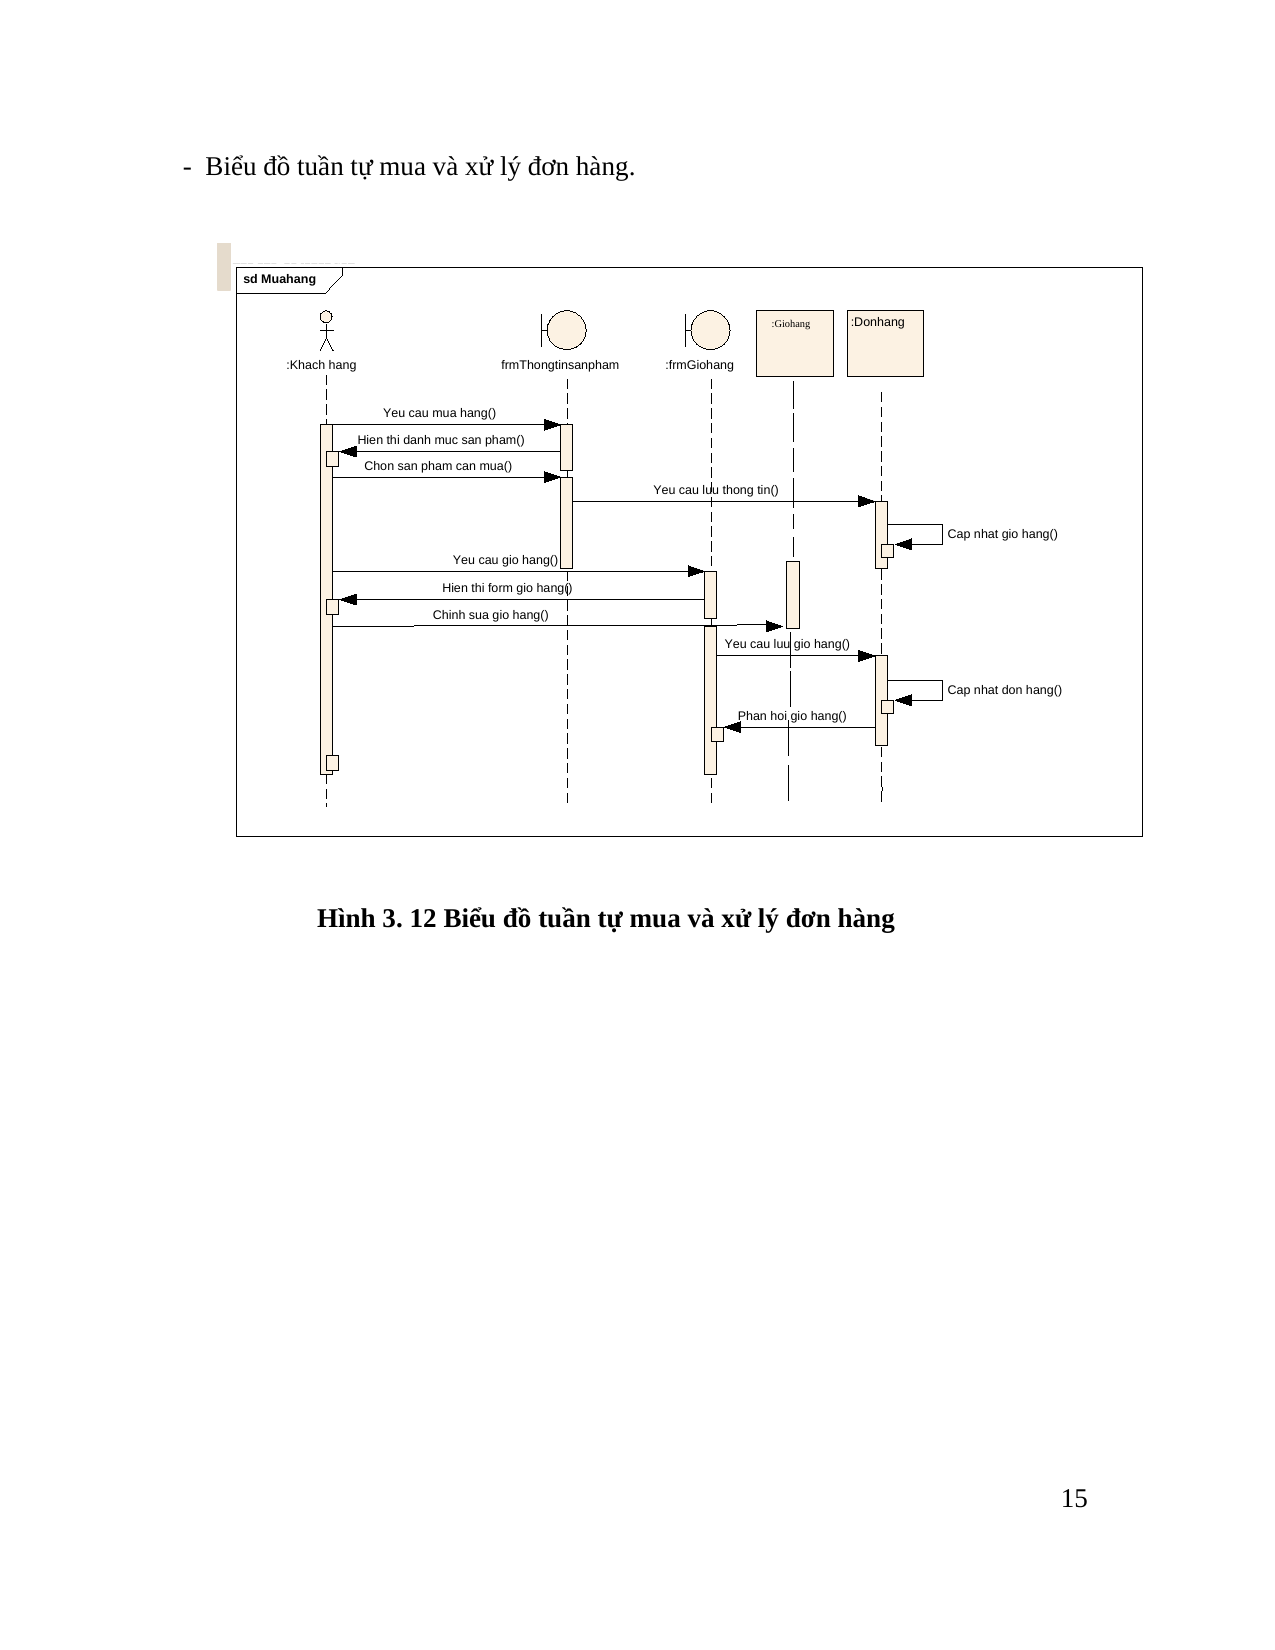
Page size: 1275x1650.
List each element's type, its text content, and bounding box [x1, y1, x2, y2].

list Hình 3. 12 Biểu đồ tuần tự mua và xử lý đơn hàng [124, 902, 1087, 933]
list - Biểu đồ tuần tự mua và xử lý đơn hàng. [169, 150, 1087, 181]
